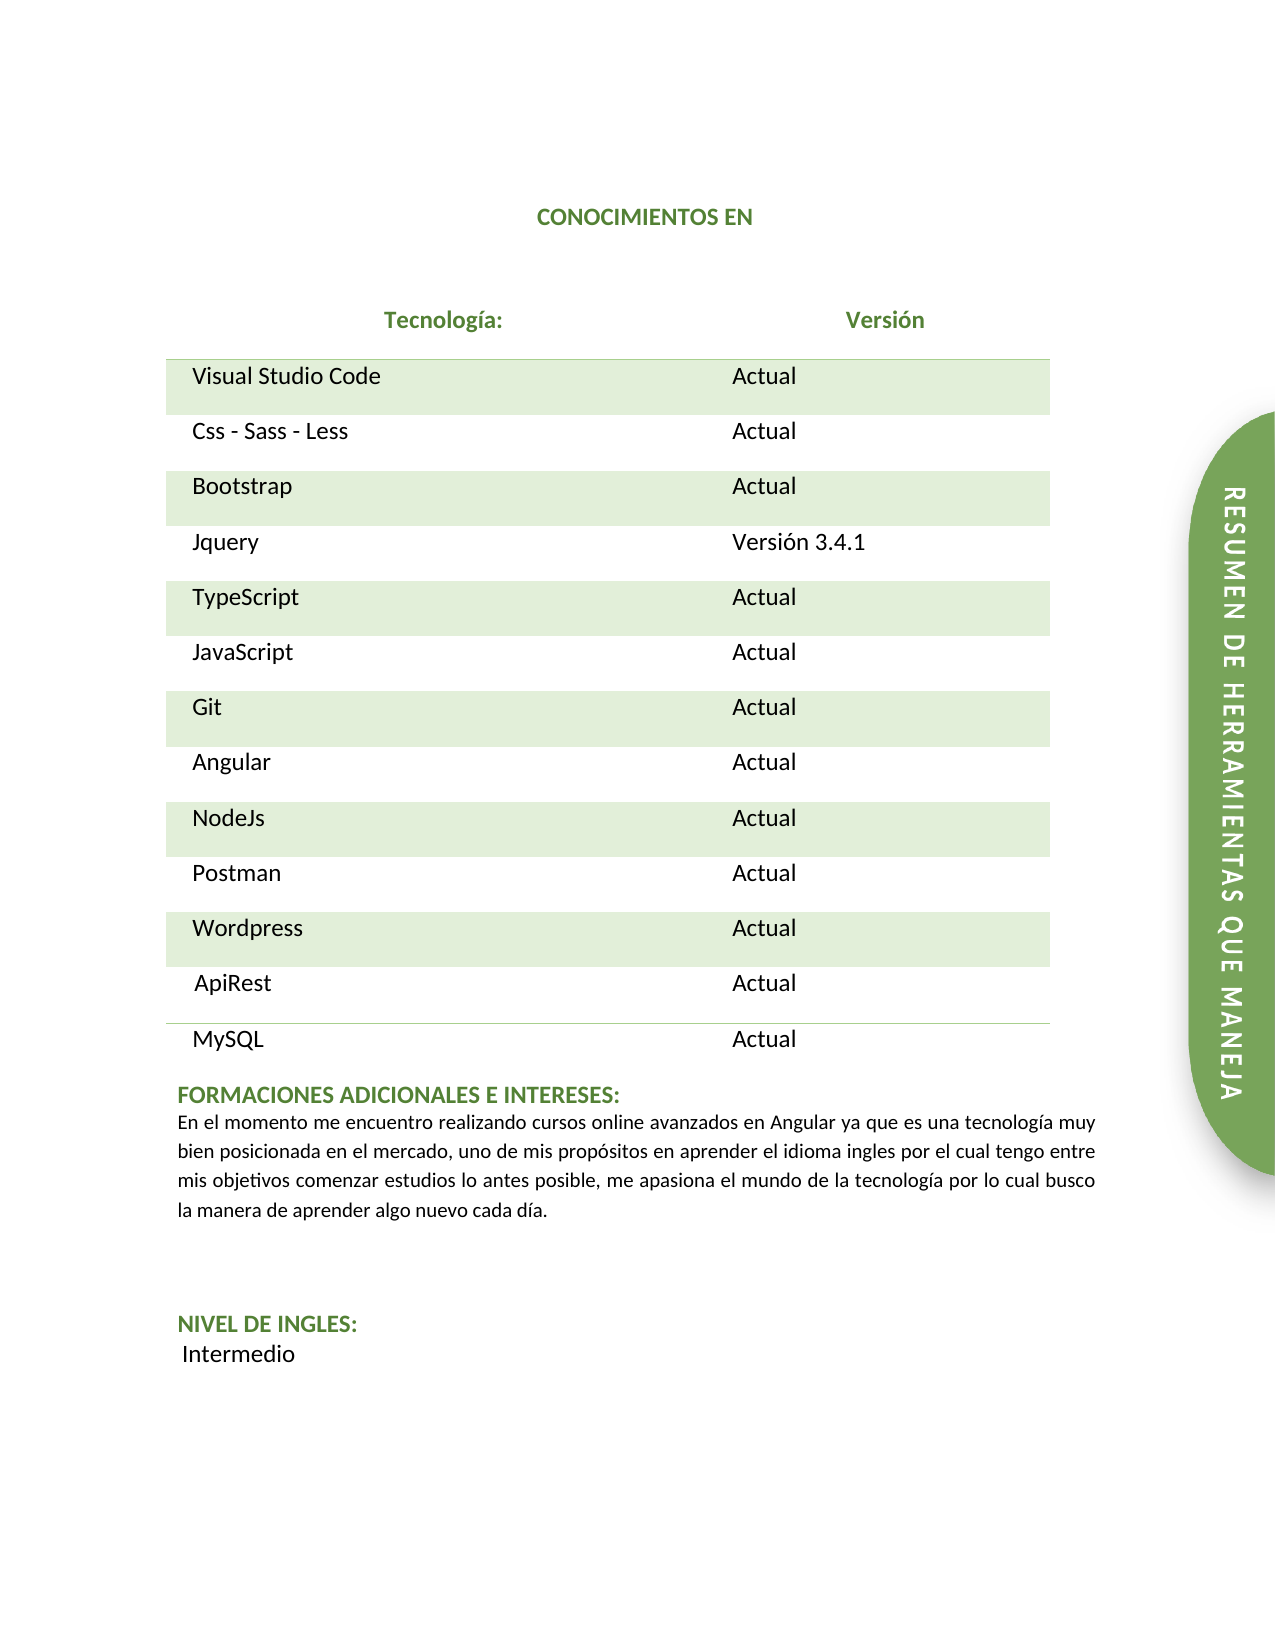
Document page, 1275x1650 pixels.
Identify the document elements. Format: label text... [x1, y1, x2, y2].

table_cell Actual [706, 581, 1050, 636]
table_cell Actual [706, 636, 1050, 691]
table_cell MySQL [166, 1024, 706, 1079]
table_cell Bootstrap [166, 471, 706, 526]
table_cell Postman [166, 857, 706, 912]
table_cell ApiRest [166, 968, 706, 1023]
table_cell Actual [706, 857, 1050, 912]
text NIVEL DE INGLES: [177, 1308, 1098, 1338]
table_cell NodeJs [166, 802, 706, 857]
table_cell Jquery [166, 526, 706, 581]
table_cell Actual [706, 471, 1050, 526]
table_cell Actual [706, 1024, 1050, 1079]
table_cell Angular [166, 747, 706, 802]
table_cell JavaScript [166, 636, 706, 691]
table_cell Actual [706, 415, 1050, 471]
table_cell Versión 3.4.1 [706, 526, 1050, 581]
text Intermedio [177, 1338, 1098, 1369]
text CONOCIMIENTOS EN [192, 201, 1098, 231]
table_cell Git [166, 691, 706, 747]
table_header Tecnología: [166, 304, 706, 359]
table_cell TypeScript [166, 581, 706, 636]
table_header Versión [706, 304, 1050, 359]
text En el momento me encuentro realizando cursos online avanzados en Angular ya que es una tecnología muy bien posicionada en el mercado, uno de mis propósitos en aprender el idioma ingles por el cual tengo entre mis objetivos comenzar estudios lo antes posible, me apasiona el mundo de la tecnología por lo cual busco la manera de aprender algo nuevo cada día. [177, 1109, 1098, 1222]
table_cell Css - Sass - Less [166, 415, 706, 471]
table_cell Actual [706, 691, 1050, 747]
table_cell Wordpress [166, 912, 706, 967]
table_cell Visual Studio Code [166, 360, 706, 415]
text FORMACIONES ADICIONALES E INTERESES: [177, 427, 1098, 1109]
table_cell Actual [706, 968, 1050, 1023]
table_cell Actual [706, 360, 1050, 415]
table_cell Actual [706, 747, 1050, 802]
table_cell Actual [706, 802, 1050, 857]
table_cell Actual [706, 912, 1050, 967]
